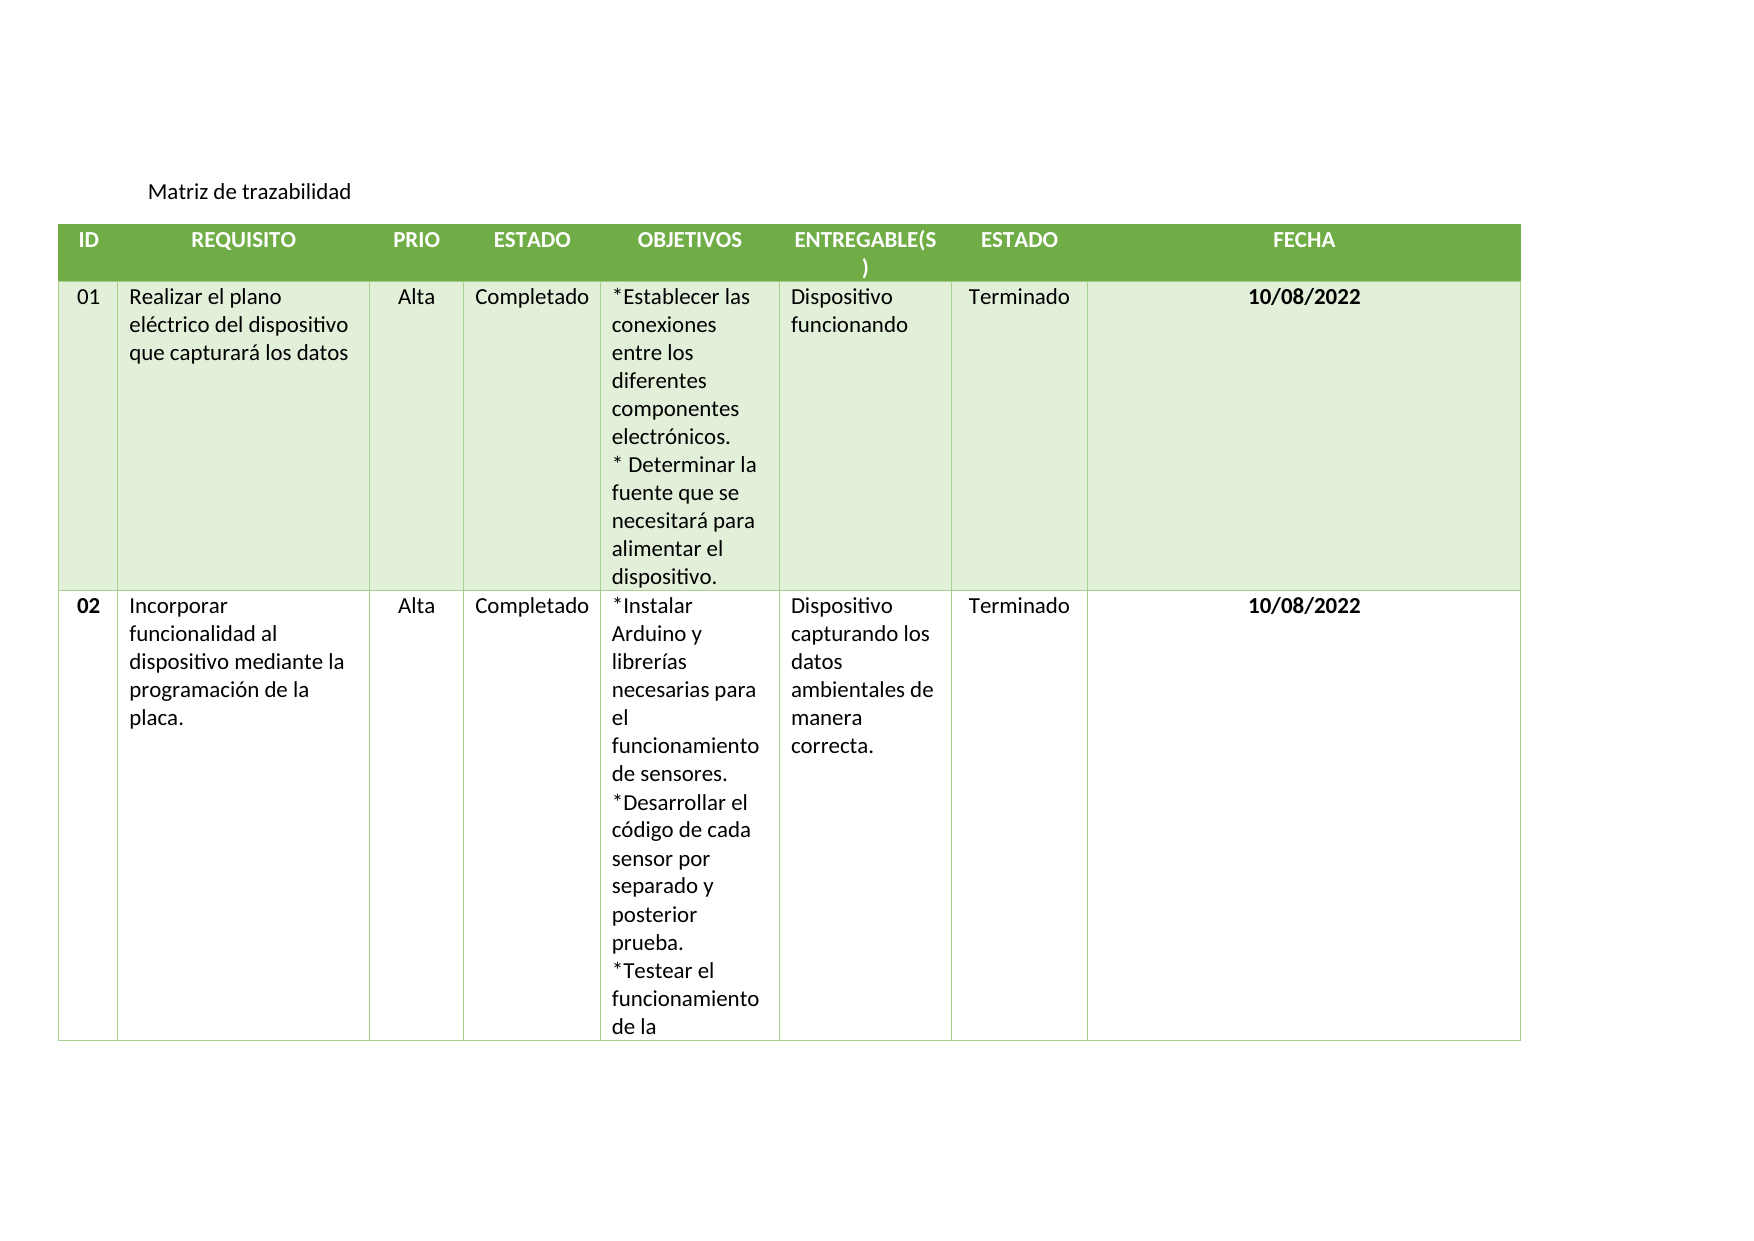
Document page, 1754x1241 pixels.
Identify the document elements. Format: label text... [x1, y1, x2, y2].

table_cell 01 [59, 282, 117, 590]
table_cell Terminado [952, 591, 1087, 1040]
table_header ESTADO [952, 225, 1087, 281]
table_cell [118, 591, 369, 1040]
table_header ESTADO [464, 225, 600, 281]
table_cell 02 [59, 591, 117, 1040]
table_header OBJETIVOS [601, 225, 779, 281]
table_cell Realizar el plano eléctrico del dispositivo que capturará los datos [118, 282, 369, 590]
table_header REQUISITO [118, 225, 369, 281]
table_cell *Establecer las conexiones entre los diferentes componentes electrónicos. * Determinar la fuente que se necesitará para alimentar el dispositivo. [601, 282, 779, 590]
table_cell Terminado [952, 282, 1087, 590]
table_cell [601, 591, 779, 1040]
table_cell Alta [370, 282, 463, 590]
table_cell Completado [464, 591, 600, 1040]
table_cell Alta [370, 591, 463, 1040]
table_cell 10/08/2022 [1088, 282, 1520, 590]
text Matriz de trazabilidad [148, 177, 1606, 205]
table_cell 10/08/2022 [1088, 591, 1520, 1040]
table_cell Completado [464, 282, 600, 590]
table_cell Dispositivo funcionando [780, 282, 951, 590]
table_header ID [59, 225, 117, 281]
table_header FECHA [1088, 225, 1520, 281]
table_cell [780, 591, 951, 1040]
table_header PRIO [370, 225, 463, 281]
table_header ENTREGABLE(S) [780, 225, 951, 281]
